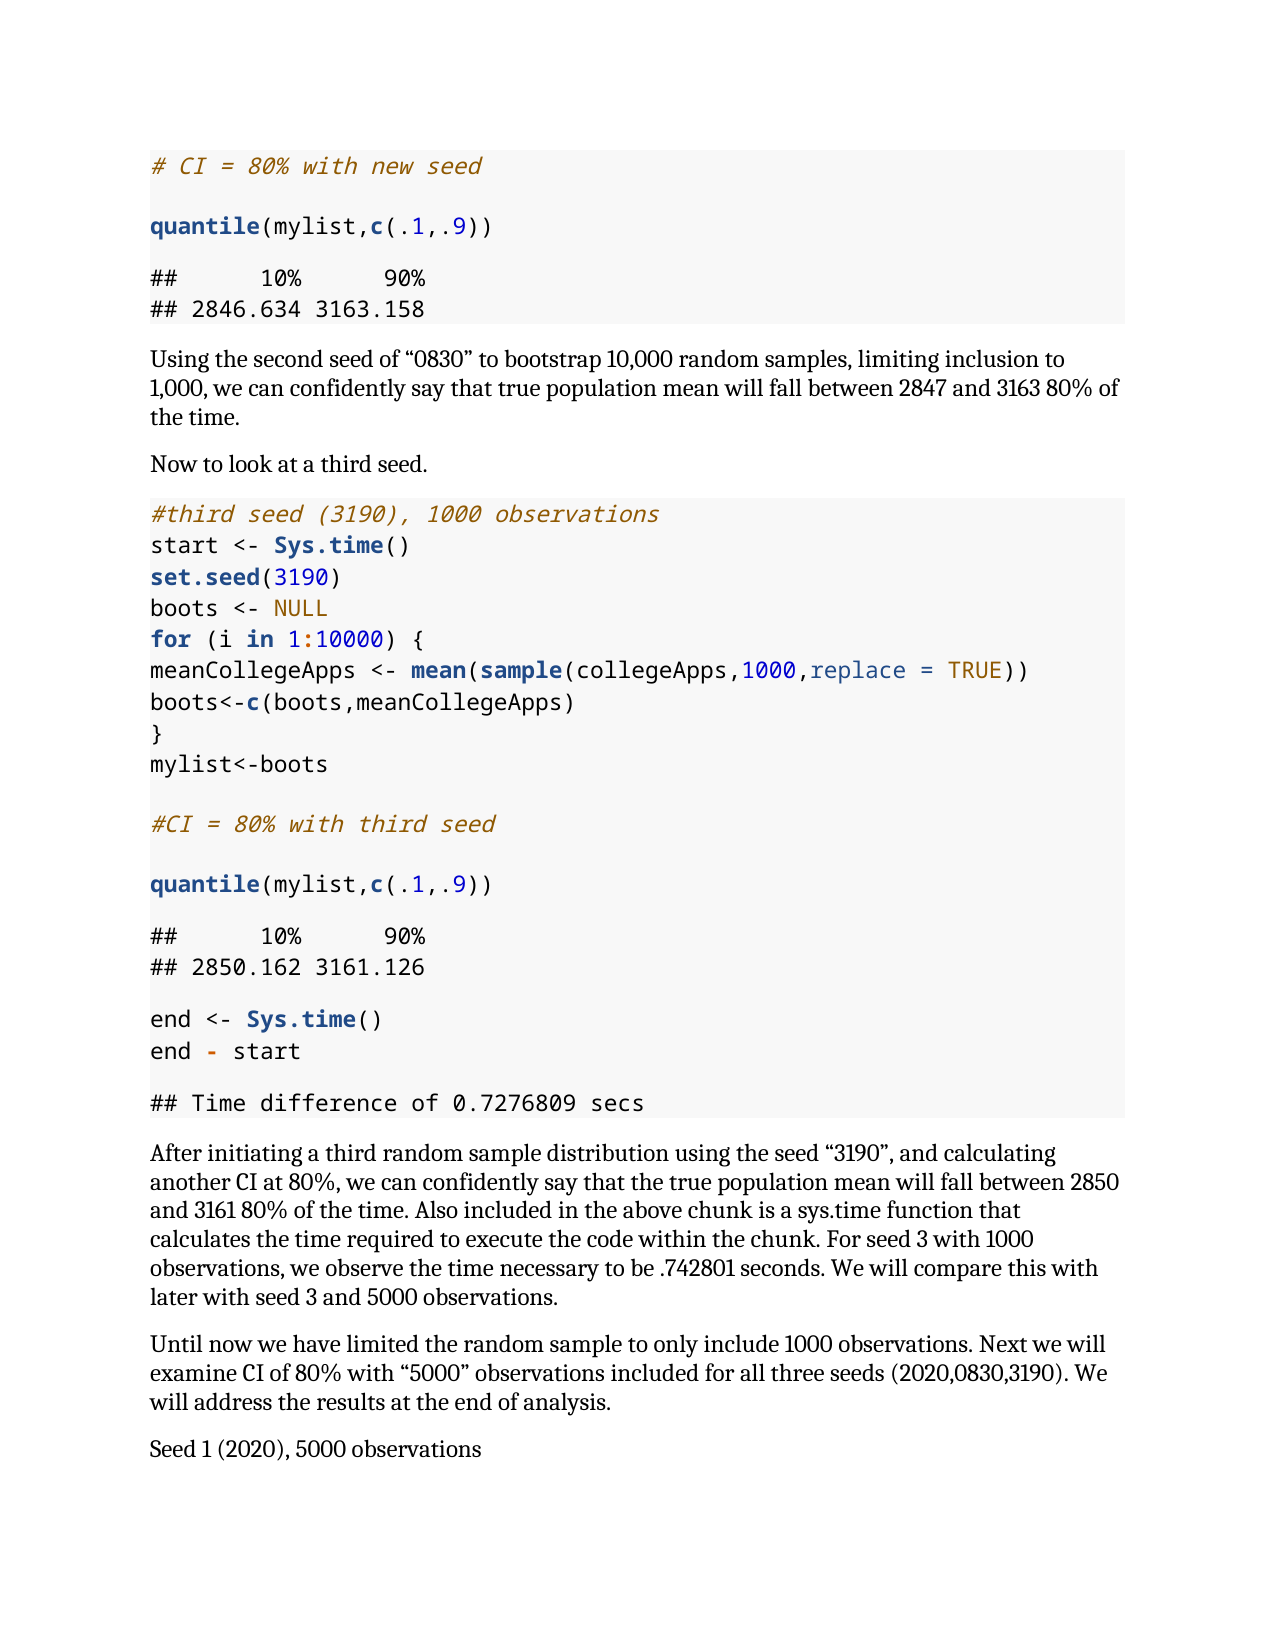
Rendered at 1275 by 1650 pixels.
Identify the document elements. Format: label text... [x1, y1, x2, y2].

text Now to look at a third seed. [150, 450, 1125, 479]
text #third seed (3190), 1000 observations start <- Sys.time() set.seed(3190) boots <- NULL for (i in 1:10000) { meanCollegeApps <- mean(sample(collegeApps,1000,replace = TRUE)) boots<-c(boots,meanCollegeApps) } mylist<-boots #CI = 80% with third seed quantile(mylist,c(.1,.9)) [150, 498, 1125, 899]
text ## 10% 90% ## 2846.634 3163.158 [150, 262, 1125, 324]
text Using the second seed of “0830” to bootstrap 10,000 random samples, limiting inclusion to 1,000, we can confidently say that true population mean will fall between 2847 and 3163 80% of the time. [150, 345, 1125, 432]
text ## 10% 90% ## 2850.162 3161.126 [150, 920, 1125, 982]
text end <- Sys.time() end - start [150, 1003, 1125, 1066]
text After initiating a third random sample distribution using the seed “3190”, and calculating another CI at 80%, we can confidently say that the true population mean will fall between 2850 and 3161 80% of the time. Also included in the above chunk is a sys.time function that calculates the time required to execute the code within the chunk. For seed 3 with 1000 observations, we observe the time necessary to be .742801 seconds. We will compare this with later with seed 3 and 5000 observations. [150, 1139, 1125, 1311]
text ## Time difference of 0.7276809 secs [150, 1087, 1125, 1118]
text Until now we have limited the random sample to only include 1000 observations. Next we will examine CI of 80% with “5000” observations included for all three seeds (2020,0830,3190). We will address the results at the end of analysis. [150, 1330, 1125, 1416]
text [150, 150, 1125, 241]
text Seed 1 (2020), 5000 observations [150, 1435, 1125, 1464]
